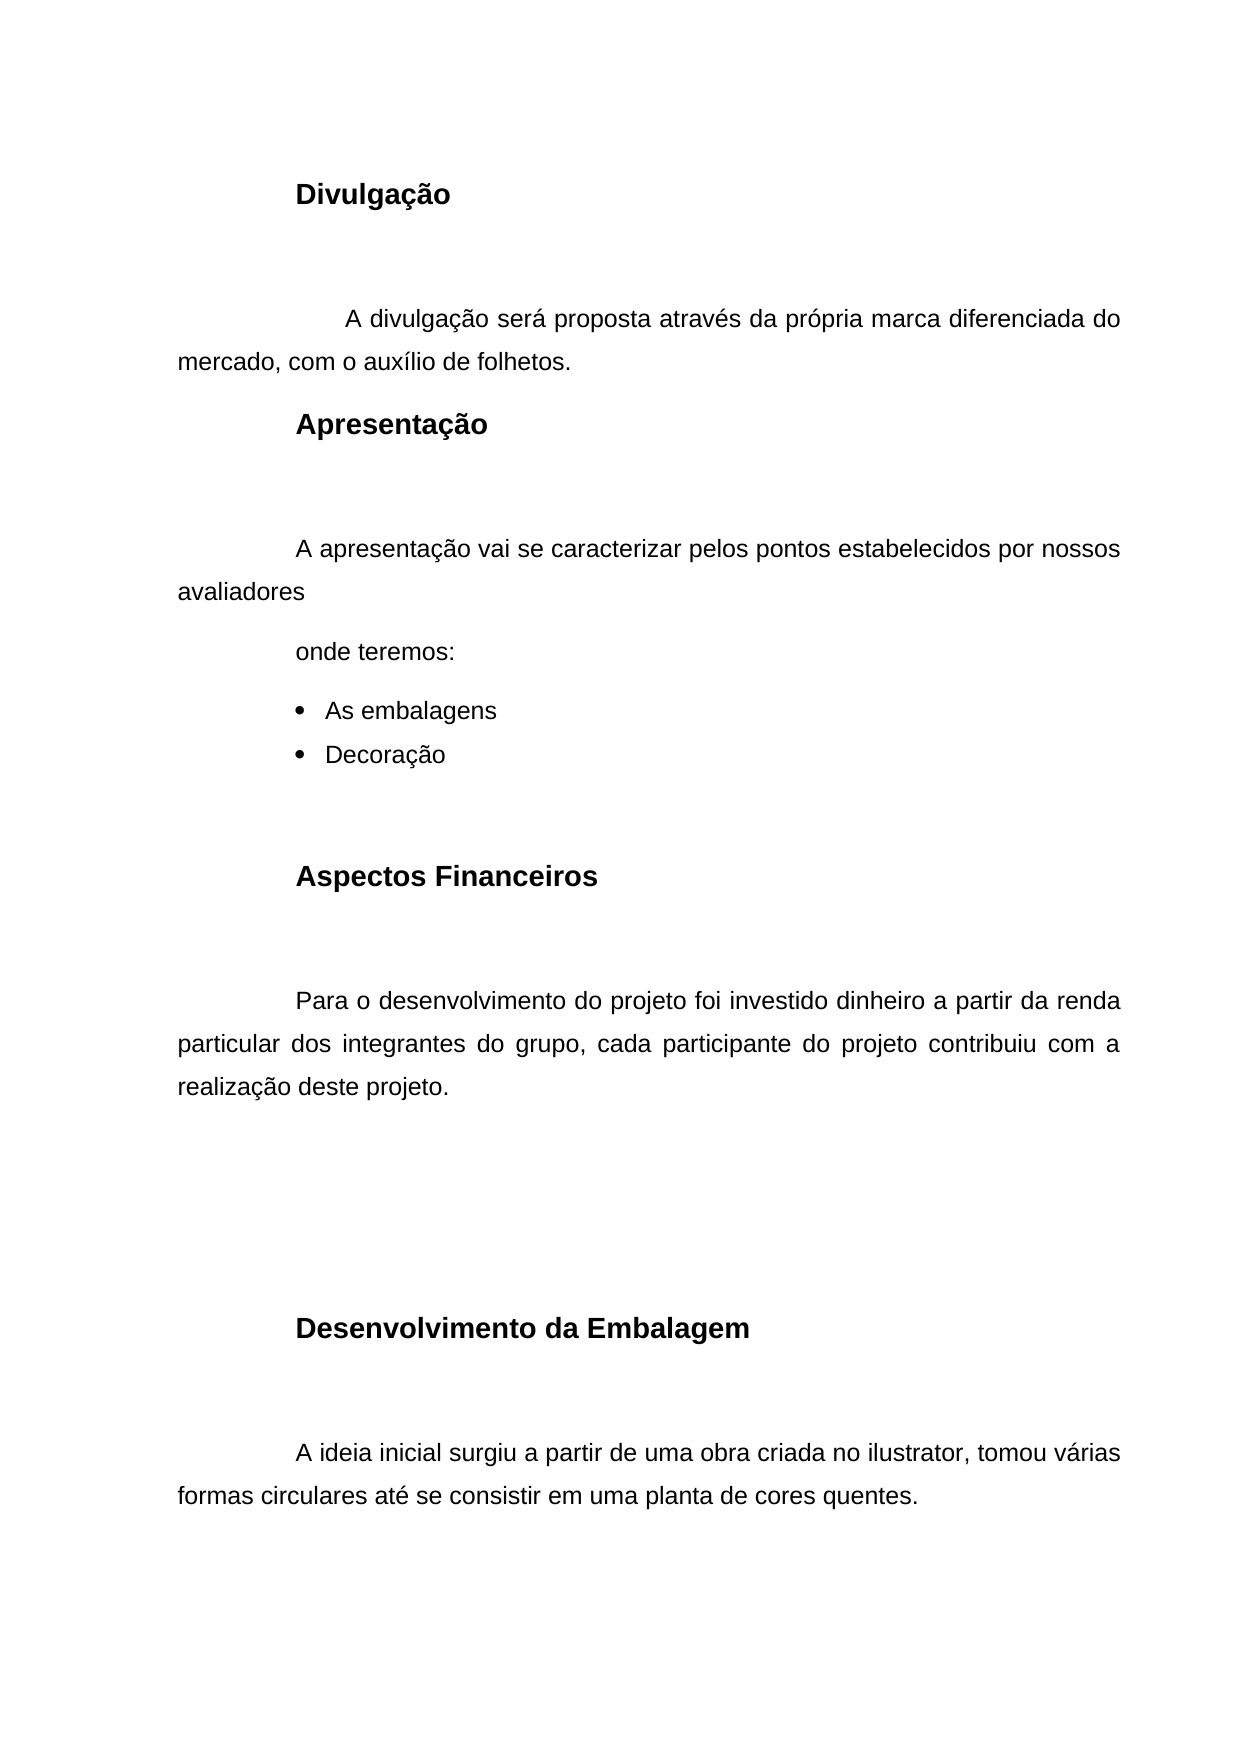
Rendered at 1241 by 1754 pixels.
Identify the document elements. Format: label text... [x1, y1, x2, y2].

subtitle Aspectos Financeiros [177, 859, 1122, 893]
subtitle Apresentação [177, 407, 1122, 440]
subtitle Divulgação [177, 177, 1122, 211]
subtitle Desenvolvimento da Embalagem [177, 1311, 1122, 1345]
text onde teremos: [177, 637, 1122, 665]
text A divulgação será proposta através da própria marca diferenciada do mercado, com o auxílio de folhetos. [177, 304, 1122, 376]
text A ideia inicial surgiu a partir de uma obra criada no ilustrator, tomou várias formas circulares até se consistir em uma planta de cores quentes. [177, 1438, 1122, 1510]
list As embalagens [177, 696, 1122, 725]
text A apresentação vai se caracterizar pelos pontos estabelecidos por nossos avaliadores [177, 534, 1122, 606]
text Para o desenvolvimento do projeto foi investido dinheiro a partir da renda particular dos integrantes do grupo, cada participante do projeto contribuiu com a realização deste projeto. [177, 986, 1122, 1101]
list Decoração [177, 739, 1122, 768]
